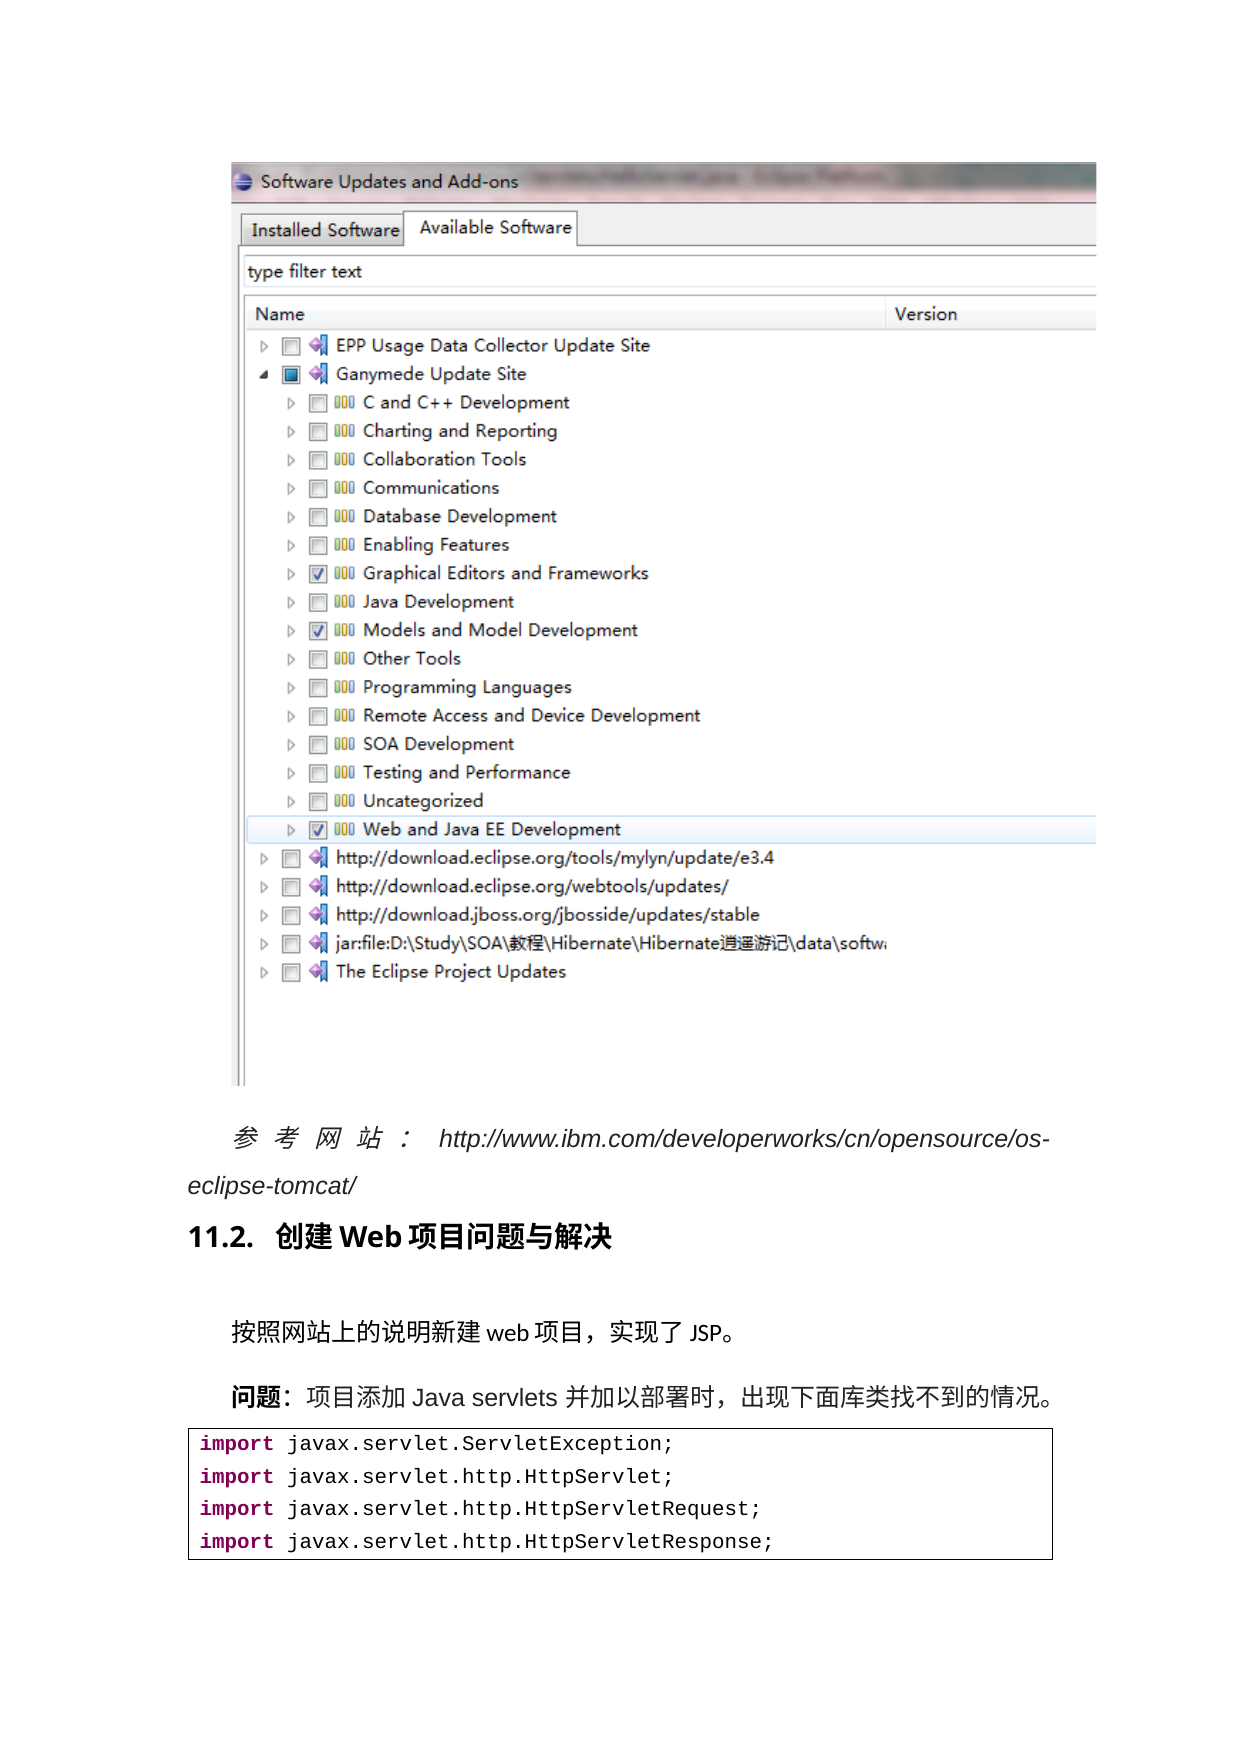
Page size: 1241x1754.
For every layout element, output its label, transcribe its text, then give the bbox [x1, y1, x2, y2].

text 按照网站上的说明新建web项目，实现了JSP。 [187, 1298, 1053, 1363]
table_header import javax.servlet.ServletException; import javax.servlet.http.HttpServlet; import javax.servlet.http.HttpServletRequest; import javax.servlet.http.HttpServletResponse; [189, 1429, 1052, 1559]
text 参考网站：http://www.ibm.com/developerworks/cn/opensource/os-eclipse-tomcat/ [187, 1104, 1053, 1202]
subtitle 创建Web项目问题与解决 [187, 1202, 1053, 1267]
text 问题：项目添加 Java servlets 并加以部署时，出现下面库类找不到的情况。 [187, 1363, 1053, 1428]
picture [231, 162, 1097, 1086]
